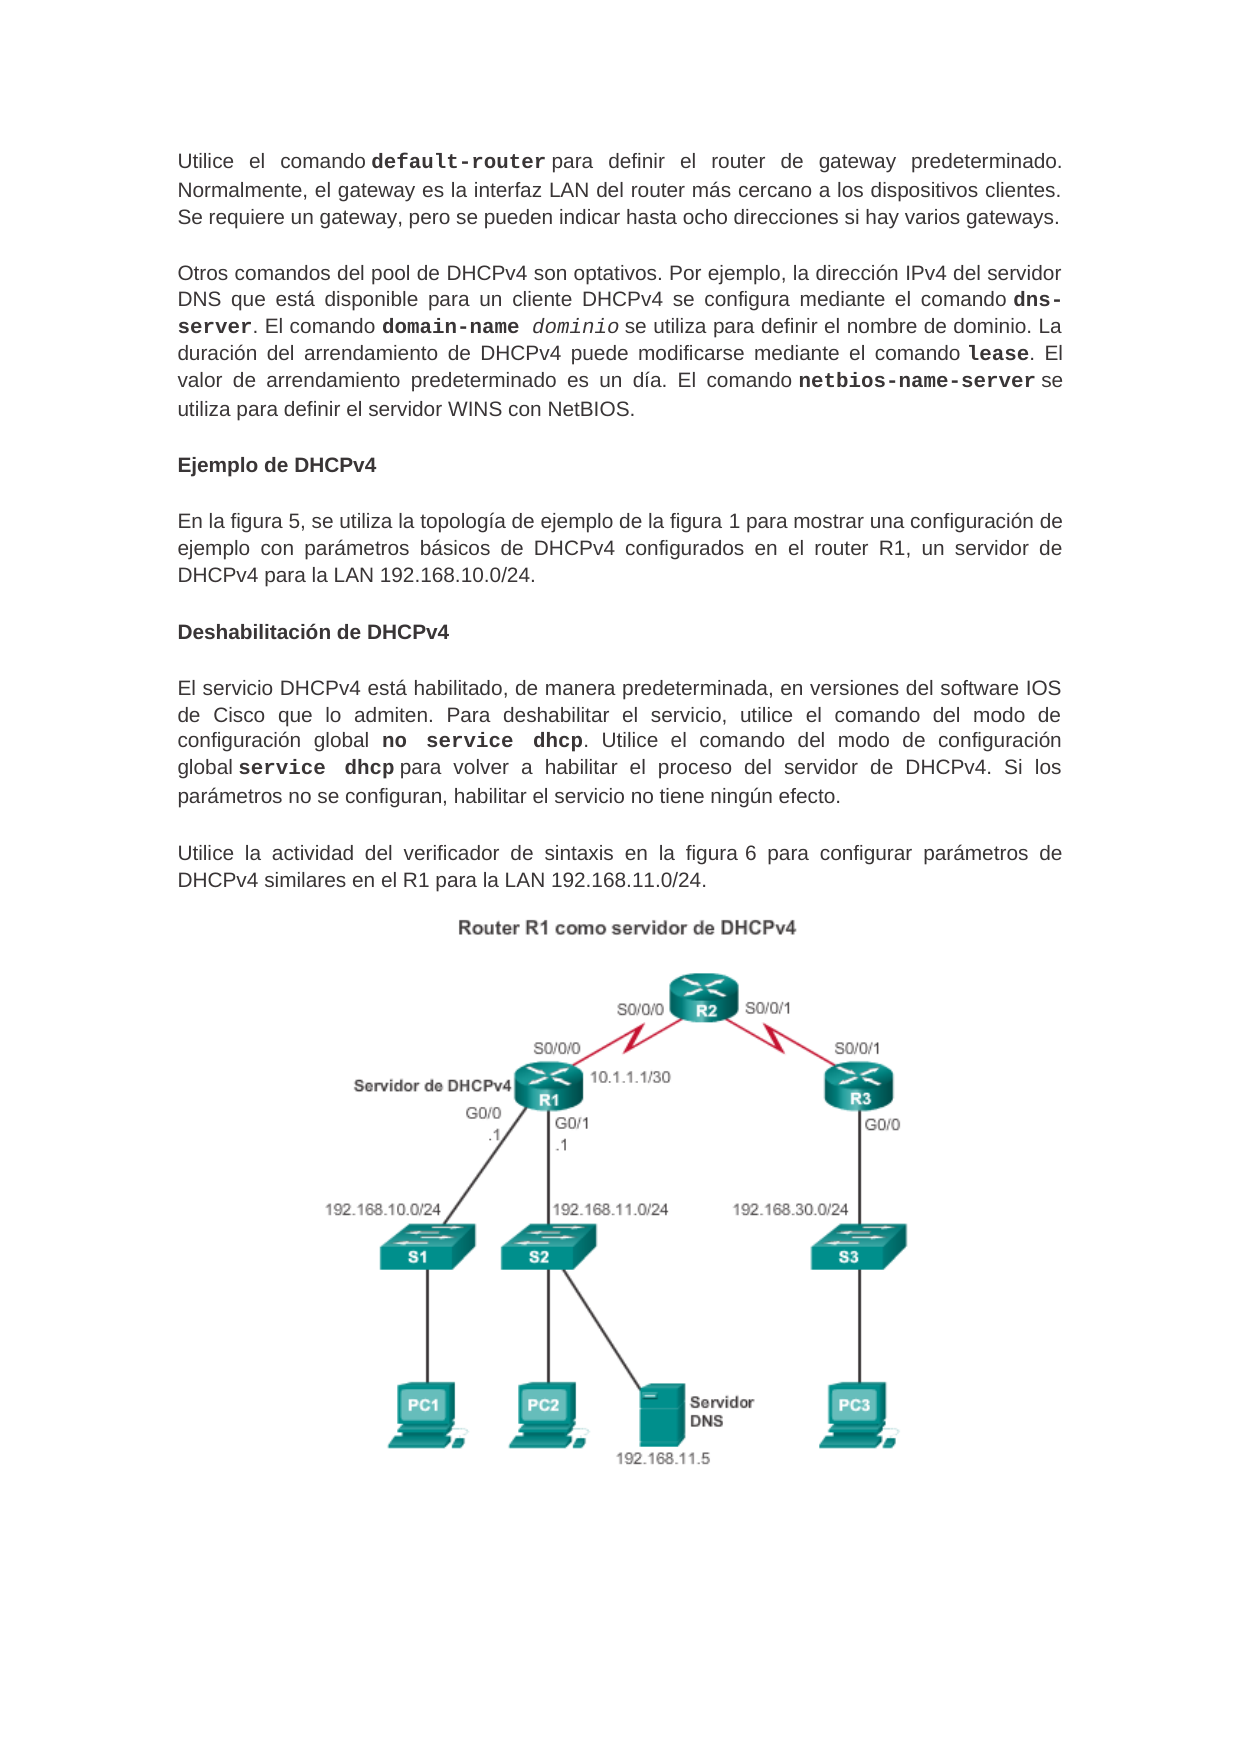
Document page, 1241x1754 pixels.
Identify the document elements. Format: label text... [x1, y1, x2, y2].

text Utilice el comando default-router para definir el router de gateway predeterminado. Normalmente, el gateway es la interfaz LAN del router más cercano a los dispositivos clientes. Se requiere un gateway, pero se pueden indicar hasta ocho direcciones si hay varios gateways. [177, 148, 1063, 229]
text En la figura 5, se utiliza la topología de ejemplo de la figura 1 para mostrar una configuración de ejemplo con parámetros básicos de DHCPv4 configurados en el router R1, un servidor de DHCPv4 para la LAN 192.168.10.0/24. [177, 506, 1063, 587]
text Ejemplo de DHCPv4 [177, 450, 1063, 477]
picture [325, 916, 916, 1470]
text Deshabilitación de DHCPv4 [177, 616, 1063, 643]
text Utilice la actividad del verificador de sintaxis en la figura 6 para configurar parámetros de DHCPv4 similares en el R1 para la LAN 192.168.11.0/24. [177, 837, 1063, 891]
text Otros comandos del pool de DHCPv4 son optativos. Por ejemplo, la dirección IPv4 del servidor DNS que está disponible para un cliente DHCPv4 se configura mediante el comando dns-server. El comando domain-name dominio se utiliza para definir el nombre de dominio. La duración del arrendamiento de DHCPv4 puede modificarse mediante el comando lease. El valor de arrendamiento predeterminado es un día. El comando netbios-name-server se utiliza para definir el servidor WINS con NetBIOS. [177, 258, 1063, 421]
text El servicio DHCPv4 está habilitado, de manera predeterminada, en versiones del software IOS de Cisco que lo admiten. Para deshabilitar el servicio, utilice el comando del modo de configuración global no service dhcp. Utilice el comando del modo de configuración global service dhcp para volver a habilitar el proceso del servidor de DHCPv4. Si los parámetros no se configuran, habilitar el servicio no tiene ningún efecto. [177, 673, 1063, 808]
